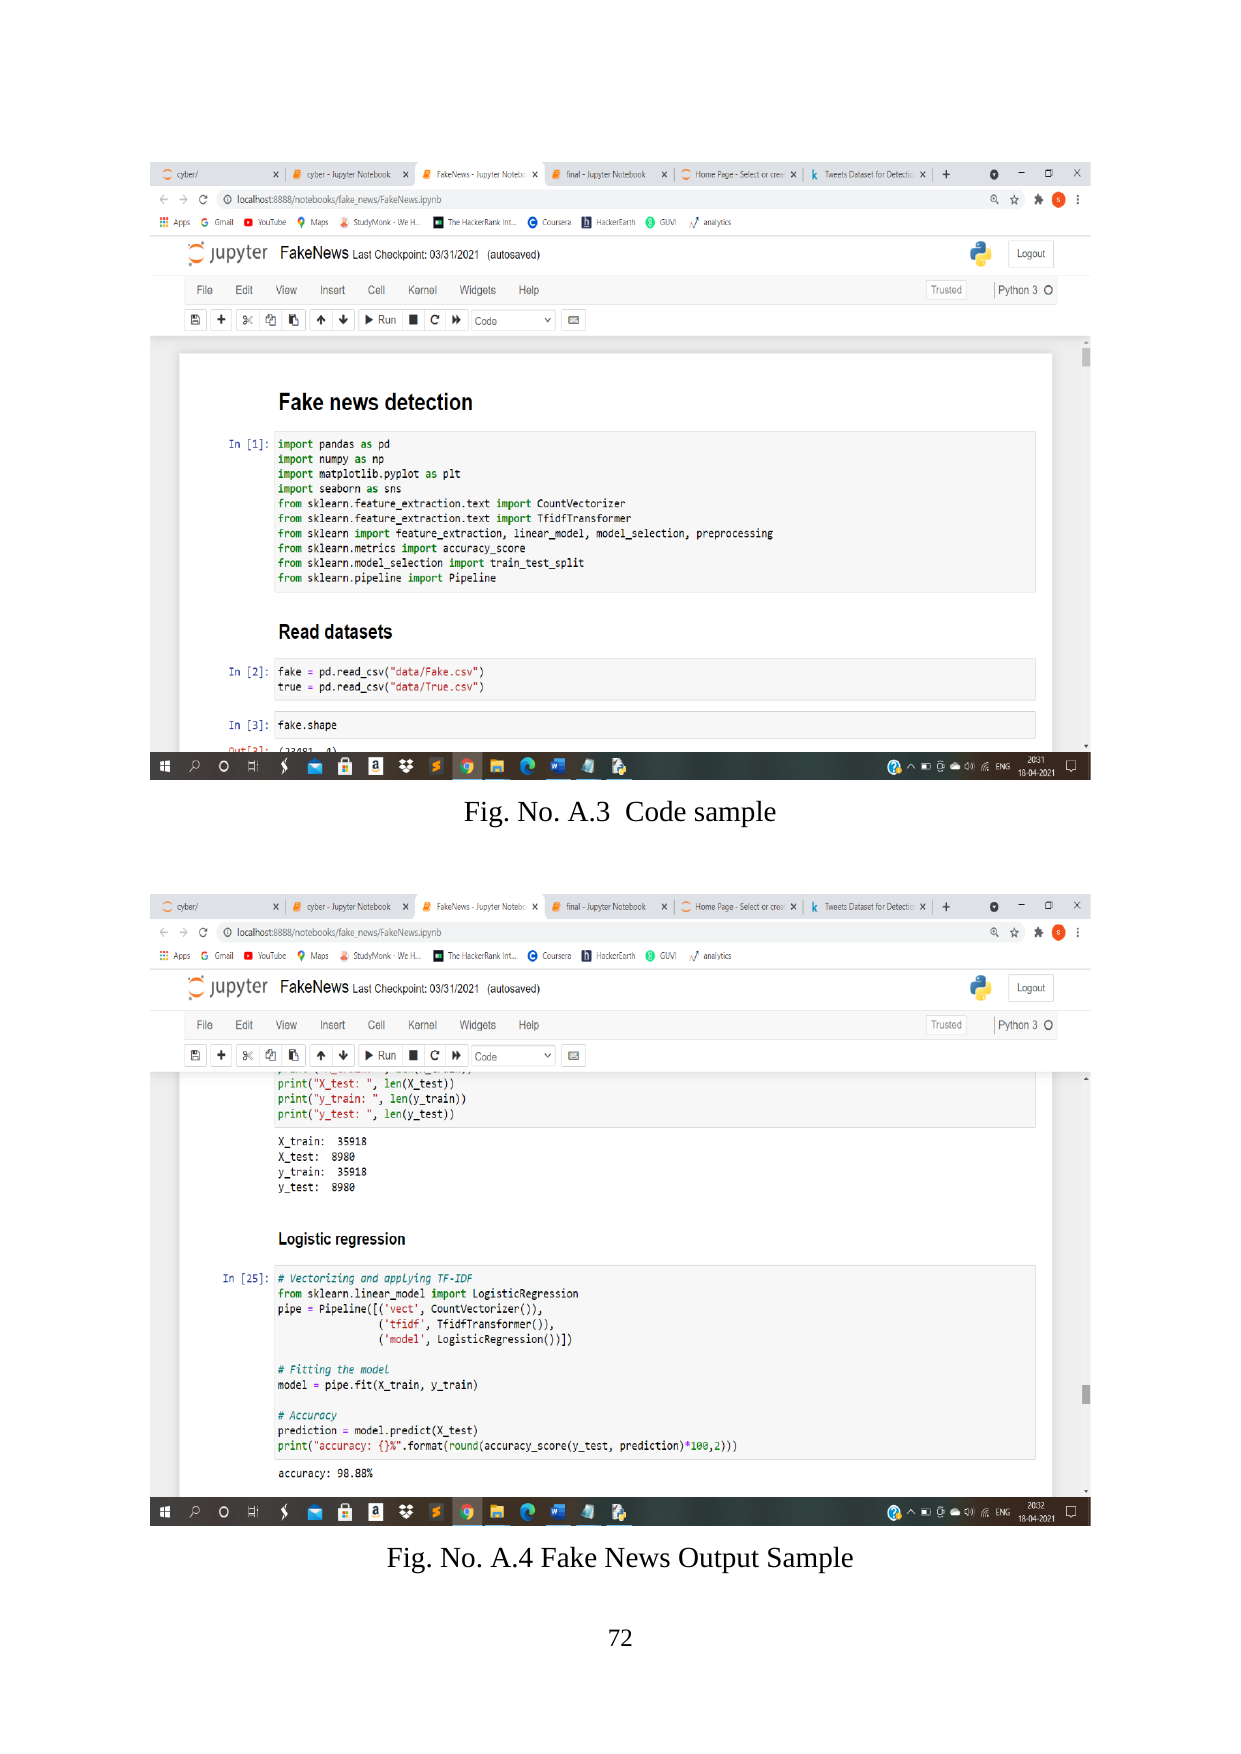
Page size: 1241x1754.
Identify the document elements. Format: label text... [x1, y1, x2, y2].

text Fig. No. A.4 Fake News Output Sample [150, 1540, 1090, 1574]
picture [150, 162, 1091, 780]
text Fig. No. A.3 Code sample [150, 794, 1090, 828]
picture [150, 894, 1091, 1526]
